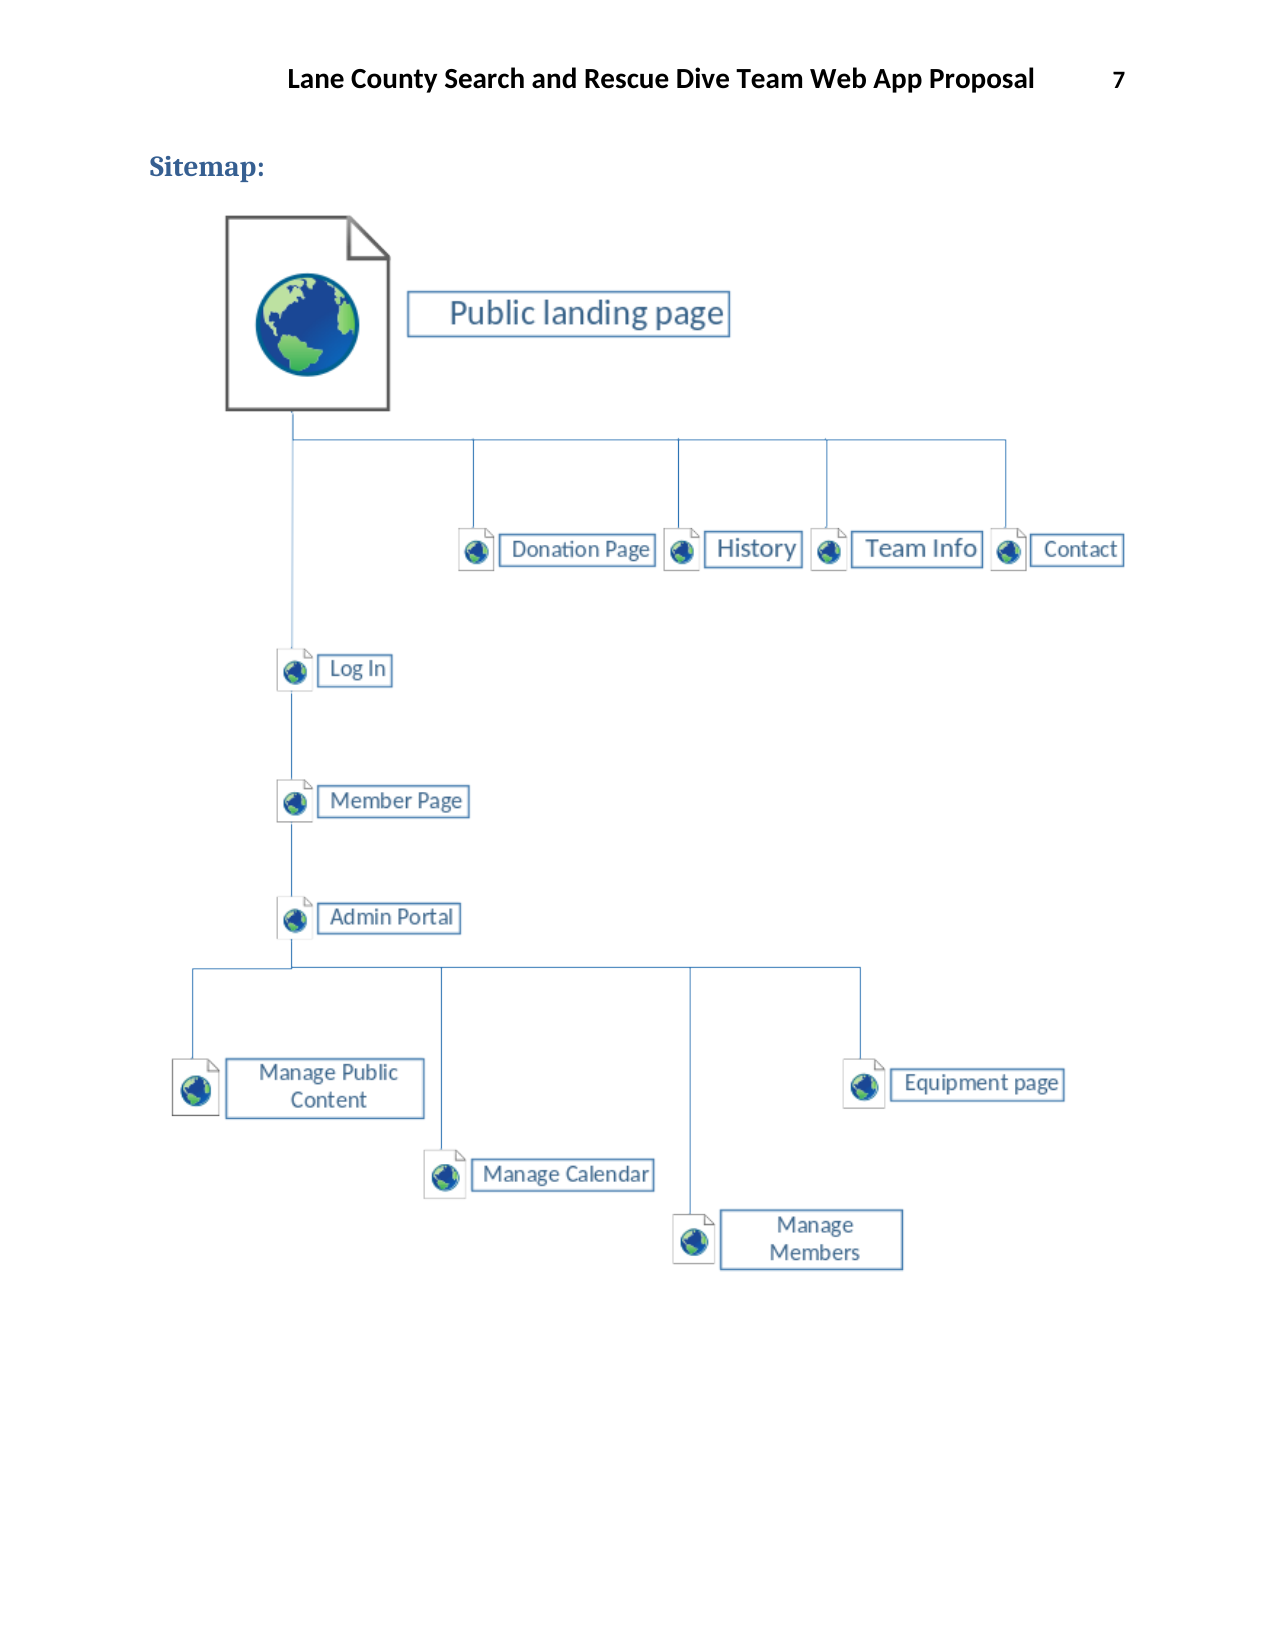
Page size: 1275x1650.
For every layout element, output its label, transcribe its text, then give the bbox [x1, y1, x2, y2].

subtitle Sitemap: [150, 150, 1125, 183]
